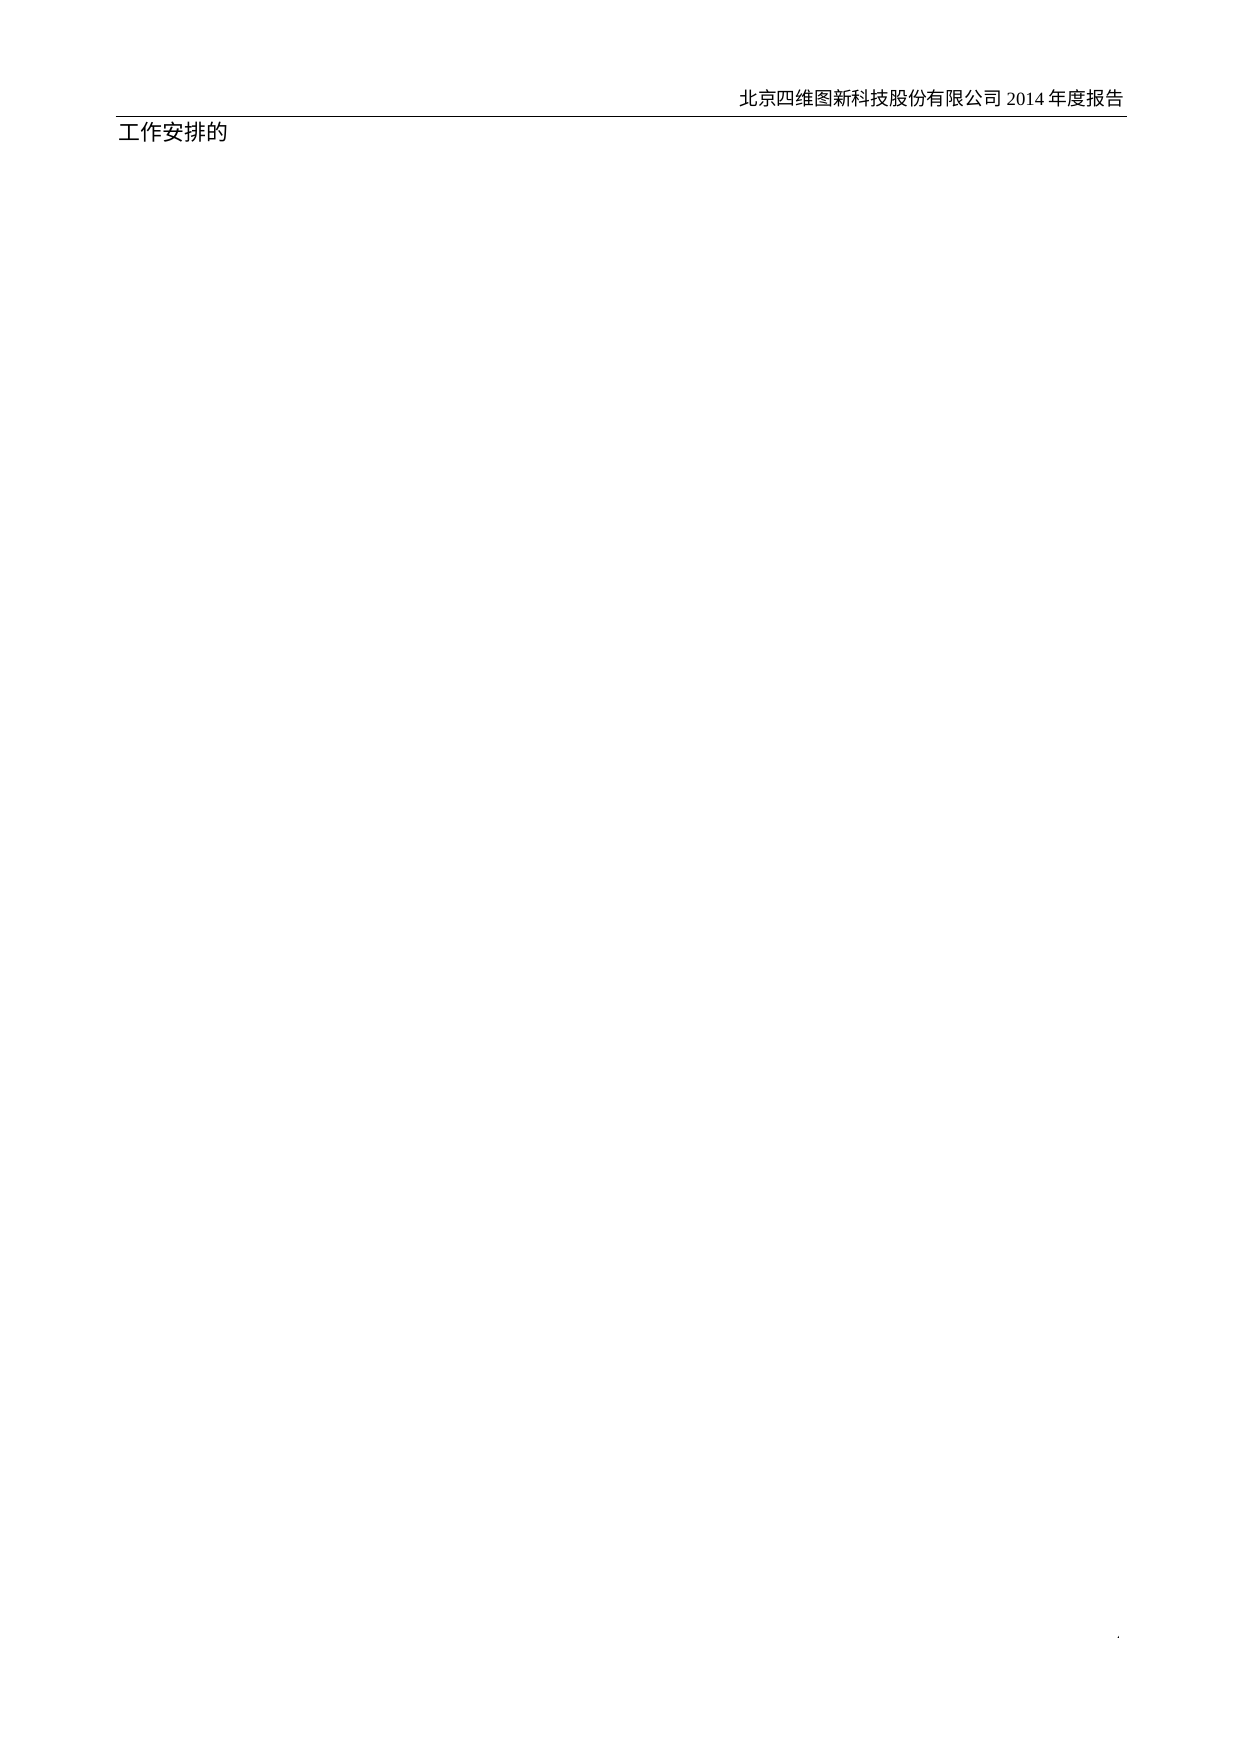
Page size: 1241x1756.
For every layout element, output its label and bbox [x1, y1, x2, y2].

text [119, 117, 1125, 146]
